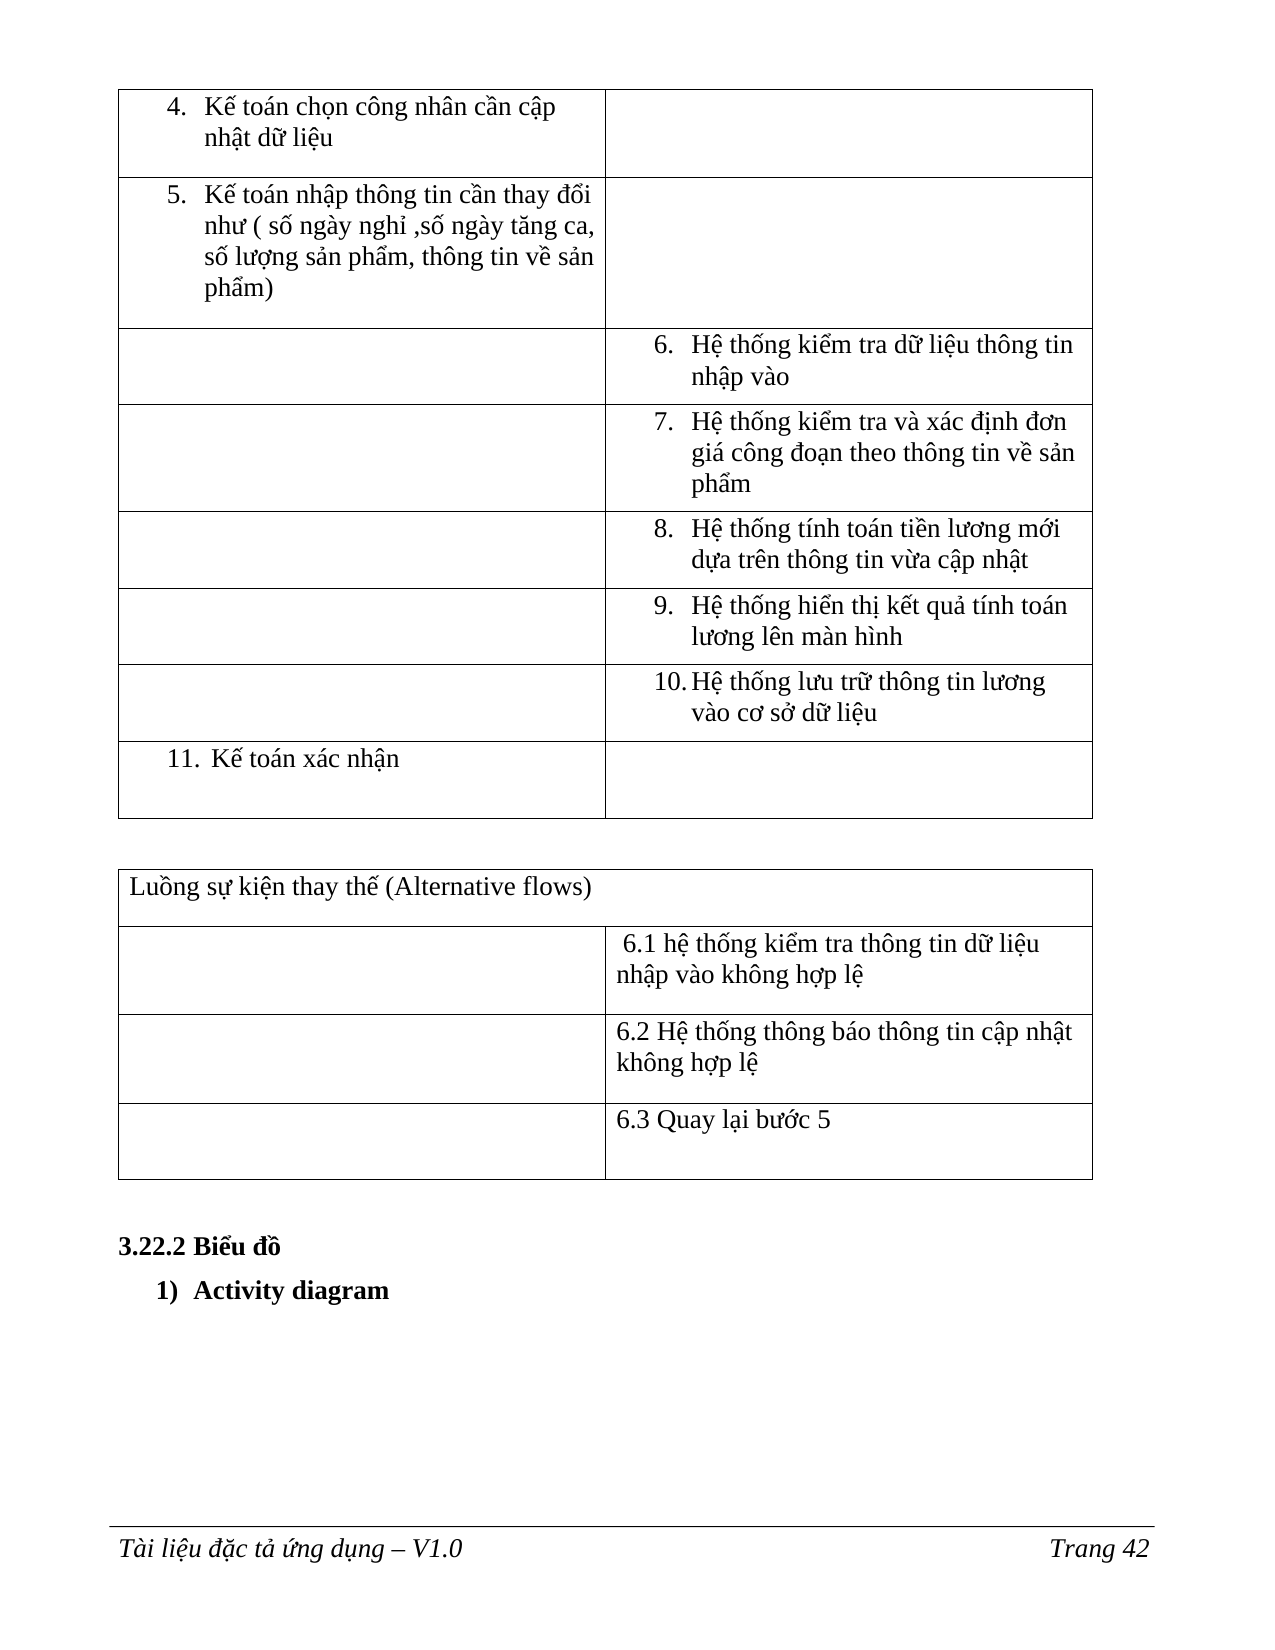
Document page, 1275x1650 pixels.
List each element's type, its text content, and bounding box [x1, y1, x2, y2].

table_cell Hệ thống kiểm tra và xác định đơn giá công đoạn theo thông tin về sản phẩm [606, 405, 1092, 511]
table_cell [119, 512, 605, 588]
table_cell Hệ thống tính toán tiền lương mới dựa trên thông tin vừa cập nhật [606, 512, 1092, 588]
table_cell [119, 589, 605, 664]
table_cell Hệ thống lưu trữ thông tin lương vào cơ sở dữ liệu [606, 665, 1092, 741]
table_cell Kế toán nhập thông tin cần thay đổi như ( số ngày nghỉ ,số ngày tăng ca, số lượng sản phẩm, thông tin về sản phẩm) [119, 178, 605, 328]
list Activity diagram [156, 1274, 1186, 1305]
table_header Luồng sự kiện thay thế (Alternative flows) [119, 870, 1092, 926]
table_cell [119, 1015, 605, 1102]
table_cell Kế toán chọn công nhân cần cập nhật dữ liệu [119, 90, 605, 177]
table_cell [119, 329, 605, 404]
table_cell [606, 90, 1092, 177]
table_cell [119, 405, 605, 511]
table_cell 6.3 Quay lại bước 5 [606, 1104, 1092, 1179]
table_cell [606, 178, 1092, 328]
table_cell [119, 1104, 605, 1179]
subtitle Biểu đồ [118, 1230, 1186, 1261]
table_cell Kế toán xác nhận [119, 742, 605, 817]
table_cell 6.1 hệ thống kiểm tra thông tin dữ liệu nhập vào không hợp lệ [606, 927, 1092, 1014]
table_cell Hệ thống hiển thị kết quả tính toán lương lên màn hình [606, 589, 1092, 664]
table_cell 6.2 Hệ thống thông báo thông tin cập nhật không hợp lệ [606, 1015, 1092, 1102]
table_cell [119, 665, 605, 741]
table_cell Hệ thống kiểm tra dữ liệu thông tin nhập vào [606, 329, 1092, 404]
table_cell [606, 742, 1092, 817]
table_cell [119, 927, 605, 1014]
